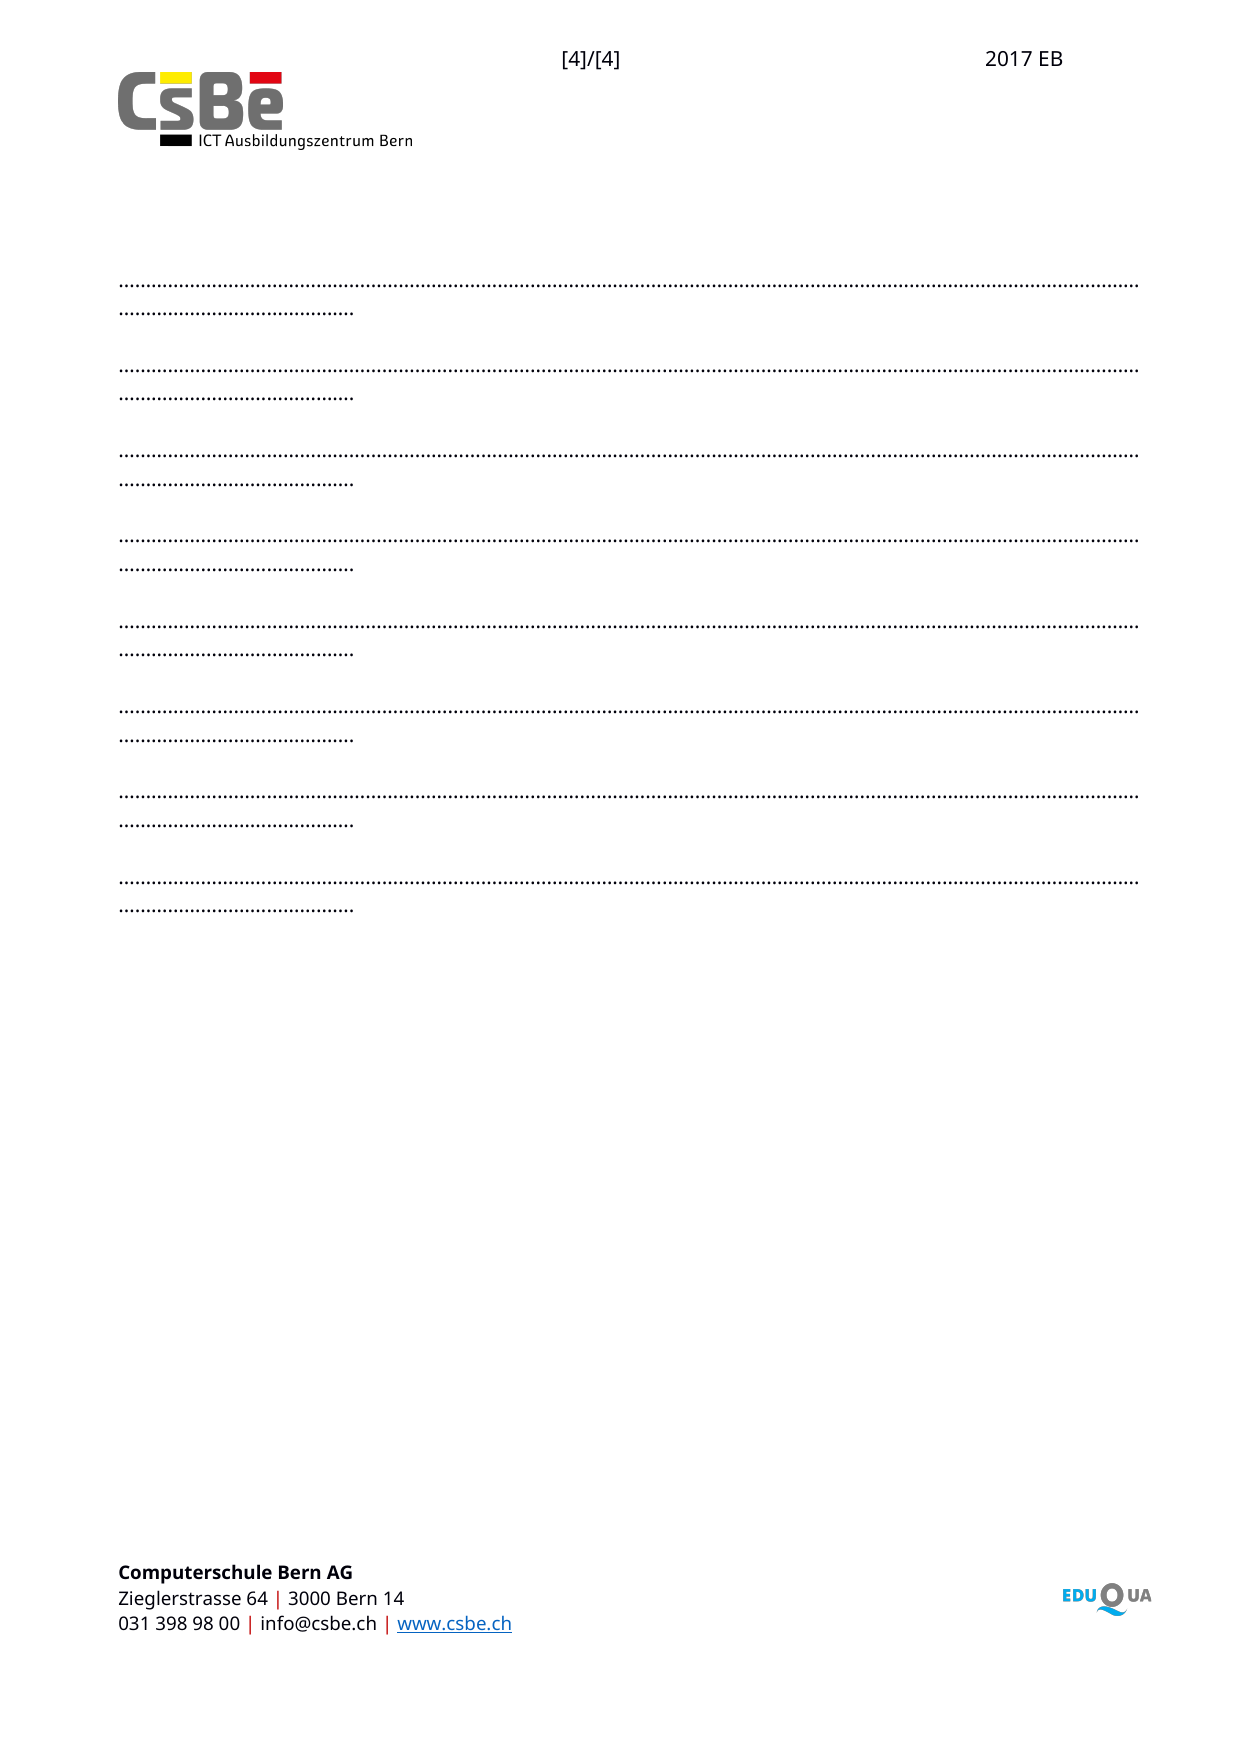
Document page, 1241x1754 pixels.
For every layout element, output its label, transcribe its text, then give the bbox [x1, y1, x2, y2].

text …………………………………………………………………………………………………………………………………………………………………………………………………………. [118, 606, 1152, 663]
text …………………………………………………………………………………………………………………………………………………………………………………………………………. [118, 862, 1152, 919]
text …………………………………………………………………………………………………………………………………………………………………………………………………………. [118, 777, 1152, 833]
text …………………………………………………………………………………………………………………………………………………………………………………………………………. [118, 521, 1152, 577]
text …………………………………………………………………………………………………………………………………………………………………………………………………………. [118, 265, 1152, 322]
picture [1063, 1583, 1152, 1616]
text …………………………………………………………………………………………………………………………………………………………………………………………………………. [118, 691, 1152, 748]
picture [118, 72, 412, 150]
text …………………………………………………………………………………………………………………………………………………………………………………………………………. [118, 350, 1152, 407]
text …………………………………………………………………………………………………………………………………………………………………………………………………………. [118, 435, 1152, 492]
